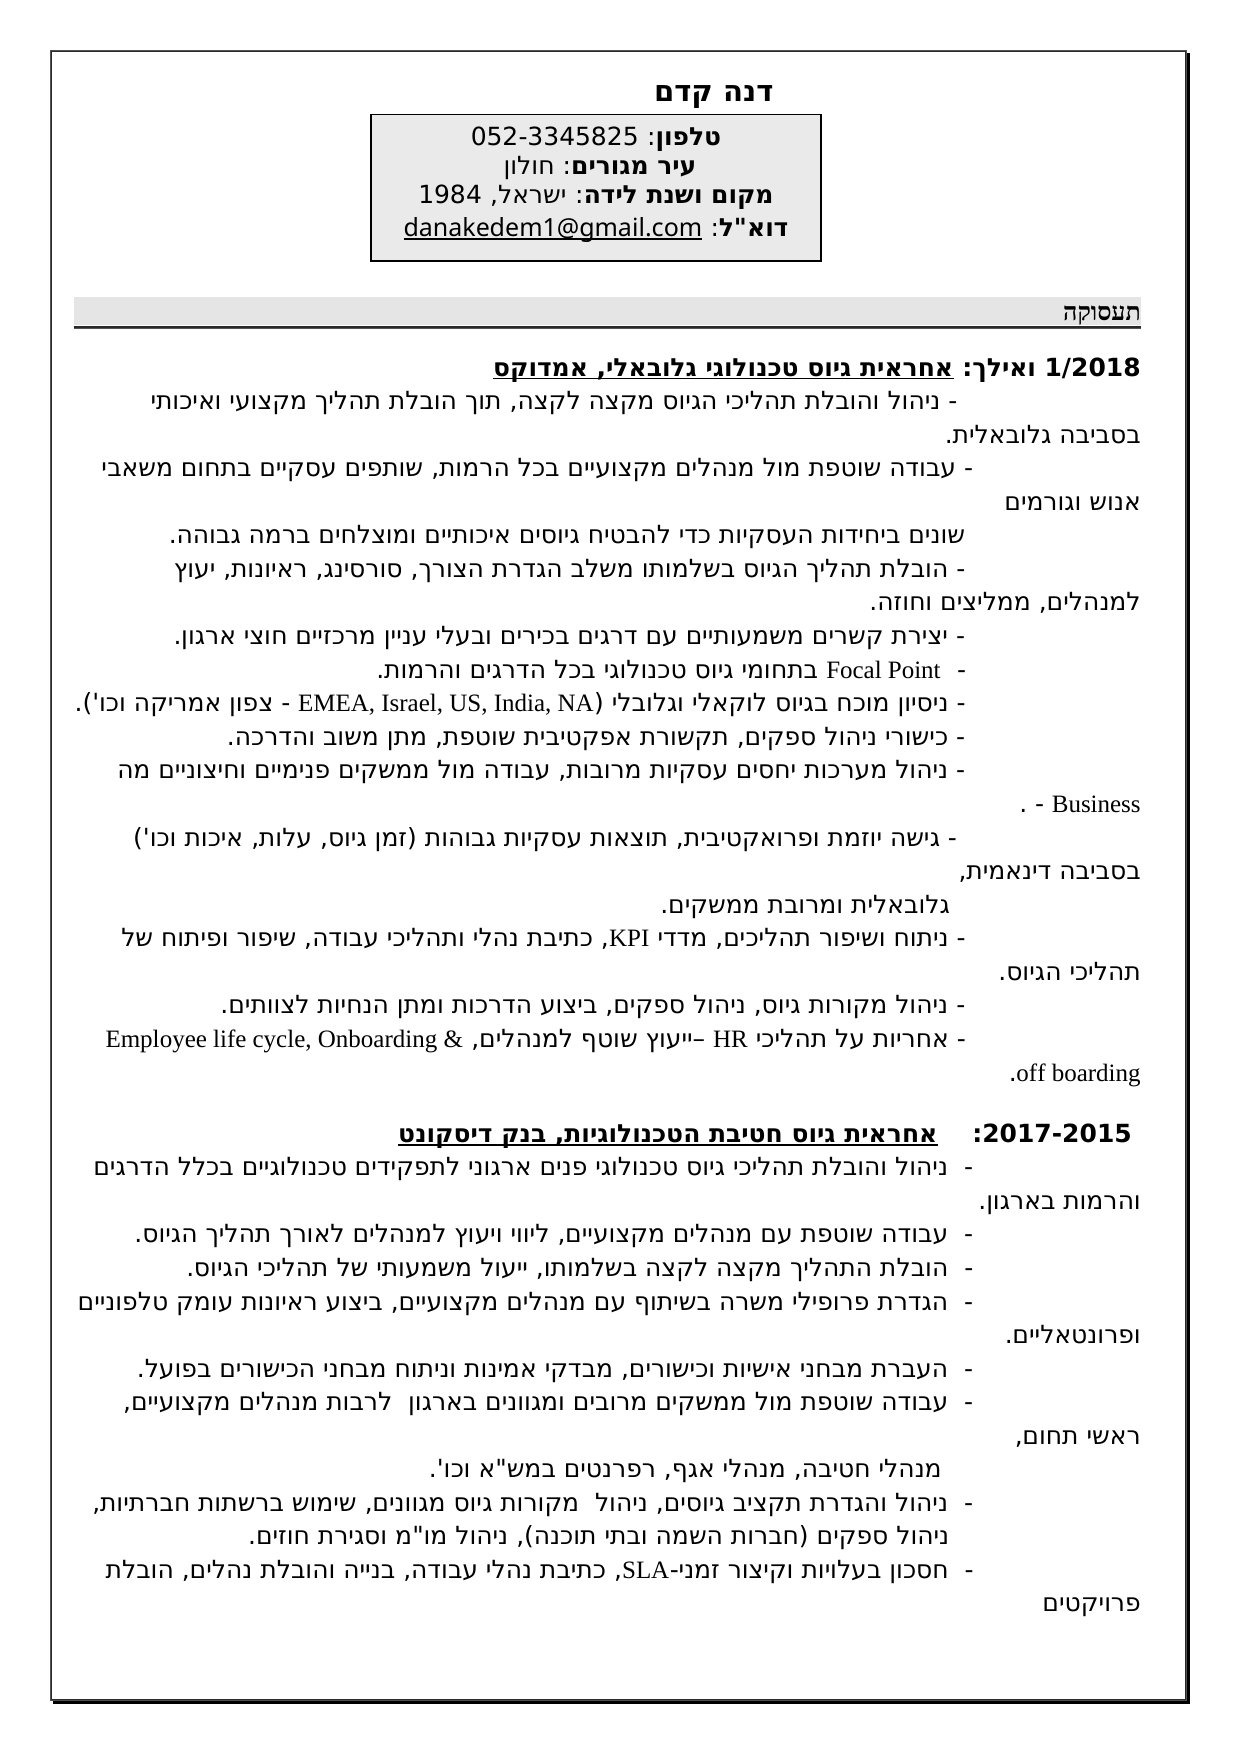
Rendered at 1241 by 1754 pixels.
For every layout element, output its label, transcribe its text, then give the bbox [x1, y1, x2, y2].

text - ניסיון מוכח בגיוס לוקאלי וגלובלי (EMEA, Israel, US, India, NA - צפון אמריקה וכו'). [74, 688, 1141, 718]
text - ניהול מקורות גיוס, ניהול ספקים, ביצוע הדרכות ומתן הנחיות לצוותים. [74, 991, 1141, 1020]
text - עבודה שוטפת מול ממשקים מרובים ומגוונים בארגון לרבות מנהלים מקצועיים, ראשי תחום, [74, 1387, 1141, 1450]
text - ניהול מערכות יחסים עסקיות מרובות, עבודה מול ממשקים פנימיים וחיצוניים מהBusiness - . [74, 756, 1141, 818]
text - העברת מבחני אישיות וכישורים, מבדקי אמינות וניתוח מבחני הכישורים בפועל. [74, 1354, 1141, 1383]
text - Focal Point בתחומי גיוס טכנולוגי בכל הדרגים והרמות. [74, 655, 1141, 684]
text - הגדרת פרופילי משרה בשיתוף עם מנהלים מקצועיים, ביצוע ראיונות עומק טלפוניים ופרונטאליים. [74, 1287, 1141, 1349]
text מנהלי חטיבה, מנהלי אגף, רפרנטים במש"א וכו'. [74, 1454, 1141, 1483]
text - עבודה שוטפת עם מנהלים מקצועיים, ליווי ויעוץ למנהלים לאורך תהליך הגיוס. [74, 1219, 1141, 1249]
text - ניהול והובלת תהליכי הגיוס מקצה לקצה, תוך הובלת תהליך מקצועי ואיכותי בסביבה גלובאלית. [74, 386, 1141, 449]
text - יצירת קשרים משמעותיים עם דרגים בכירים ובעלי עניין מרכזיים חוצי ארגון. [74, 621, 1141, 650]
text שונים ביחידות העסקיות כדי להבטיח גיוסים איכותיים ומוצלחים ברמה גבוהה. [74, 521, 1141, 550]
text - הובלת התהליך מקצה לקצה בשלמותו, ייעול משמעותי של תהליכי הגיוס. [74, 1253, 1141, 1282]
text גלובאלית ומרובת ממשקים. [74, 890, 1141, 919]
text 2017-2015: אחראית גיוס חטיבת הטכנולוגיות, בנק דיסקונט [74, 1119, 1141, 1148]
text - כישורי ניהול ספקים, תקשורת אפקטיבית שוטפת, מתן משוב והדרכה. [74, 722, 1141, 751]
text - ניהול והובלת תהליכי גיוס טכנולוגי פנים ארגוני לתפקידים טכנולוגיים בכלל הדרגים והרמות בארגון. [74, 1152, 1141, 1215]
text - חסכון בעלויות וקיצור זמני-SLA, כתיבת נהלי עבודה, בנייה והובלת נהלים, הובלת פרויקטים [74, 1555, 1141, 1618]
text - ניתוח ושיפור תהליכים, מדדי KPI, כתיבת נהלי ותהליכי עבודה, שיפור ופיתוח של תהליכי הגיוס. [74, 923, 1141, 986]
text - הובלת תהליך הגיוס בשלמותו משלב הגדרת הצורך, סורסינג, ראיונות, יעוץ למנהלים, ממליצים וחוזה. [74, 554, 1141, 617]
text 1/2018 ואילך: אחראית גיוס טכנולוגי גלובאלי, אמדוקס [74, 353, 1141, 382]
text ניהול ספקים (חברות השמה ובתי תוכנה), ניהול מו"מ וסגירת חוזים. [74, 1521, 1141, 1551]
text - ניהול והגדרת תקציב גיוסים, ניהול מקורות גיוס מגוונים, שימוש ברשתות חברתיות, [74, 1488, 1141, 1517]
text - אחריות על תהליכי HR –ייעוץ שוטף למנהלים, Employee life cycle, Onboarding & off boarding. [74, 1024, 1141, 1087]
subtitle תעסוקה [74, 297, 1141, 325]
text דנה קדם [74, 74, 1141, 108]
text - עבודה שוטפת מול מנהלים מקצועיים בכל הרמות, שותפים עסקיים בתחום משאבי אנוש וגורמים [74, 453, 1141, 516]
text - גישה יוזמת ופרואקטיבית, תוצאות עסקיות גבוהות (זמן גיוס, עלות, איכות וכו') בסביבה דינאמית, [74, 823, 1141, 885]
